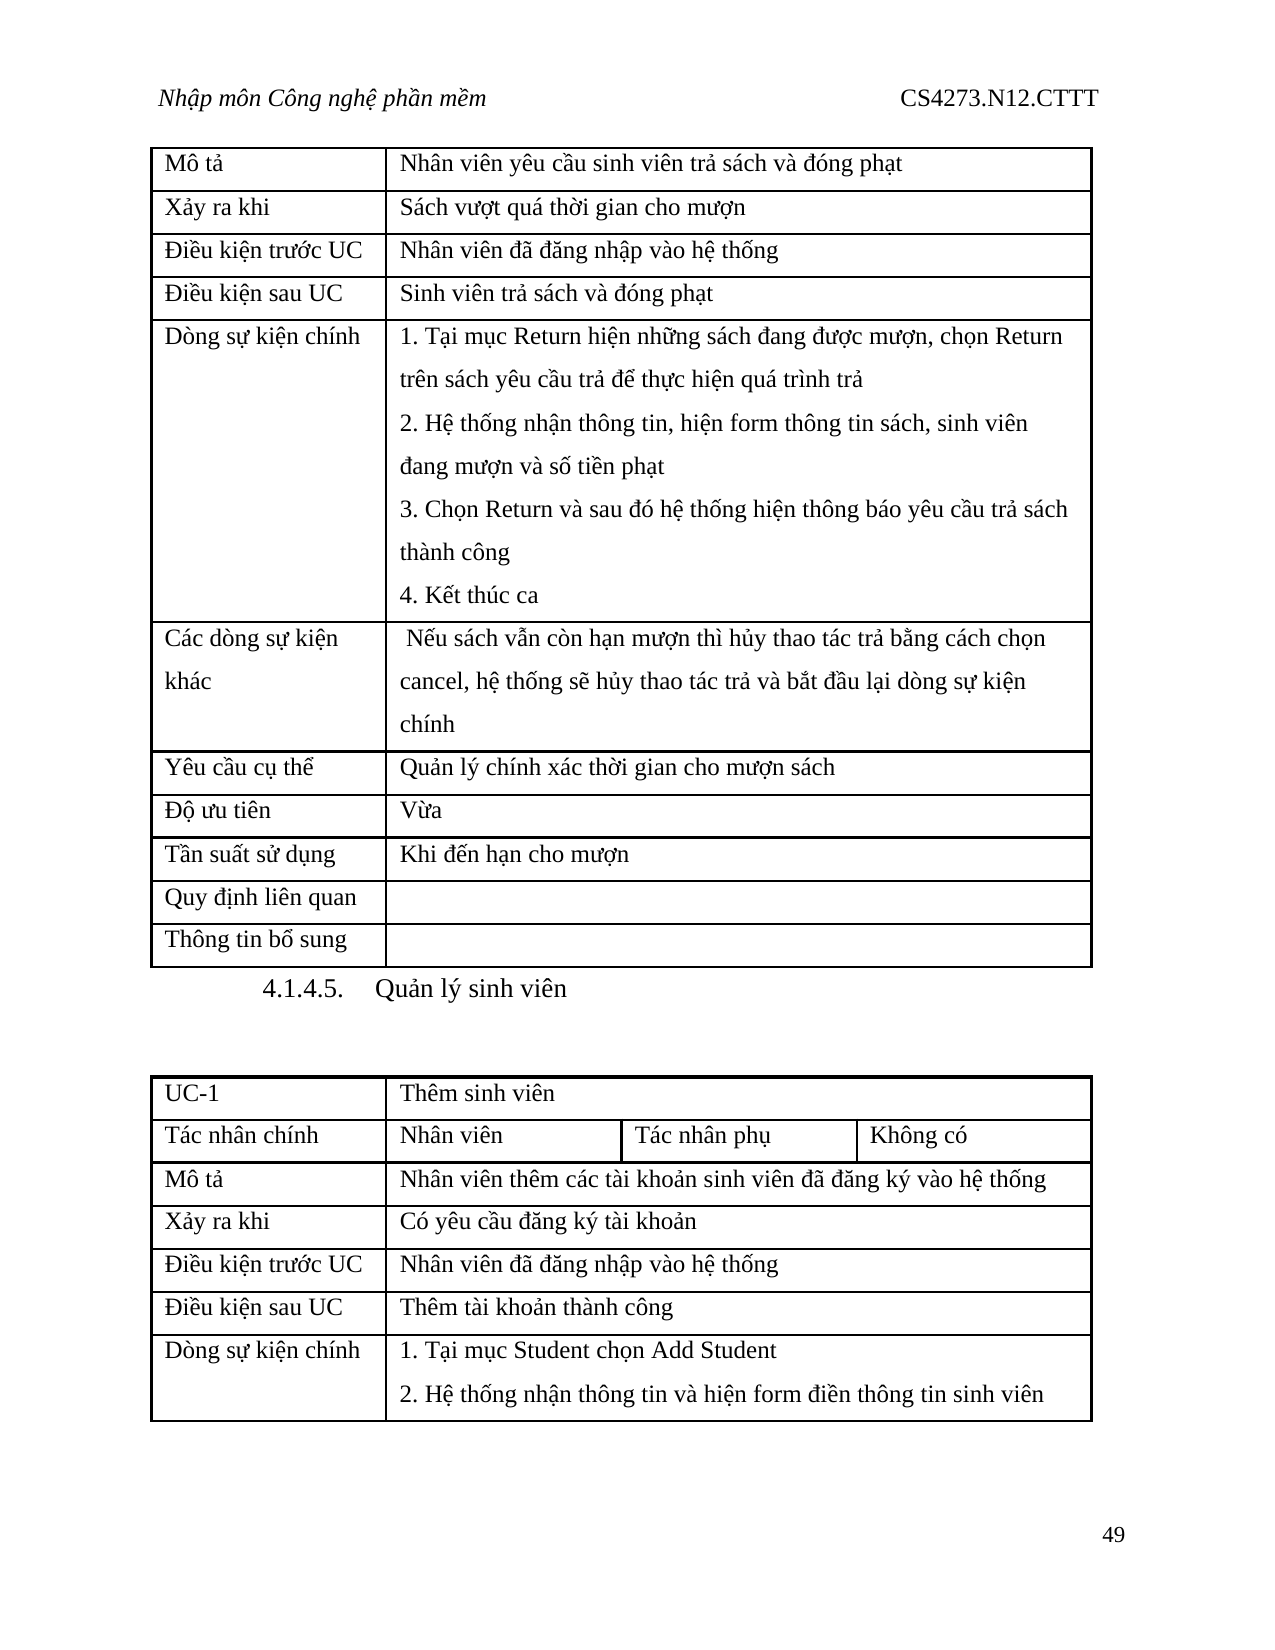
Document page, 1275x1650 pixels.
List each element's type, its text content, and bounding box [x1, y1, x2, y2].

table_header Mô tả [153, 149, 385, 190]
table_cell [387, 925, 1090, 966]
table_cell Các dòng sự kiện khác [153, 623, 385, 750]
table_cell Tại mục Return hiện những sách đang được mượn, chọn Return trên sách yêu cầu trả để thực hiện quá trình trả Hệ thống nhận thông tin, hiện form thông tin sách, sinh viên đang mượn và số tiền phạt Chọn Return và sau đó hệ thống hiện thông báo yêu cầu trả sách thành công Kết thúc ca [387, 321, 1090, 621]
table_cell Nhân viên thêm các tài khoản sinh viên đã đăng ký vào hệ thống [387, 1164, 1090, 1204]
table_cell Tần suất sử dụng [153, 839, 385, 879]
table_cell Điều kiện trước UC [153, 235, 385, 276]
table_cell Quy định liên quan [153, 882, 385, 923]
table_cell Có yêu cầu đăng ký tài khoản [387, 1207, 1090, 1248]
table_cell Dòng sự kiện chính [153, 1336, 385, 1420]
table_cell Không có [858, 1121, 1090, 1161]
table_cell Tác nhân phụ [623, 1121, 856, 1161]
table_cell Nhân viên đã đăng nhập vào hệ thống [387, 235, 1090, 276]
table_cell Quản lý chính xác thời gian cho mượn sách [387, 753, 1090, 793]
table_cell Xảy ra khi [153, 1207, 385, 1248]
table_cell Sách vượt quá thời gian cho mượn [387, 192, 1090, 233]
table_header UC-1 [153, 1079, 385, 1118]
table_cell Nhân viên đã đăng nhập vào hệ thống [387, 1250, 1090, 1291]
table_cell Độ ưu tiên [153, 796, 385, 836]
table_cell Dòng sự kiện chính [153, 321, 385, 621]
table_cell Điều kiện sau UC [153, 278, 385, 319]
table_cell Tác nhân chính [153, 1121, 385, 1161]
table_cell Khi đến hạn cho mượn [387, 839, 1090, 879]
table_header Nhân viên yêu cầu sinh viên trả sách và đóng phạt [387, 149, 1090, 190]
list Quản lý sinh viên [262, 972, 1194, 1003]
table_cell Điều kiện trước UC [153, 1250, 385, 1291]
table_cell Vừa [387, 796, 1090, 836]
table_cell Sinh viên trả sách và đóng phạt [387, 278, 1090, 319]
table_cell Xảy ra khi [153, 192, 385, 233]
table_cell Tại mục Student chọn Add Student Hệ thống nhận thông tin và hiện form điền thông tin sinh viên [387, 1336, 1090, 1420]
table_cell Thông tin bổ sung [153, 925, 385, 966]
table_cell Thêm tài khoản thành công [387, 1293, 1090, 1334]
table_cell Yêu cầu cụ thể [153, 753, 385, 793]
table_cell Nếu sách vẫn còn hạn mượn thì hủy thao tác trả bằng cách chọn cancel, hệ thống sẽ hủy thao tác trả và bắt đầu lại dòng sự kiện chính [387, 623, 1090, 750]
table_cell Nhân viên [387, 1121, 620, 1161]
table_header Thêm sinh viên [387, 1079, 1090, 1118]
table_cell Điều kiện sau UC [153, 1293, 385, 1334]
table_cell [387, 882, 1090, 923]
table_cell Mô tả [153, 1164, 385, 1204]
